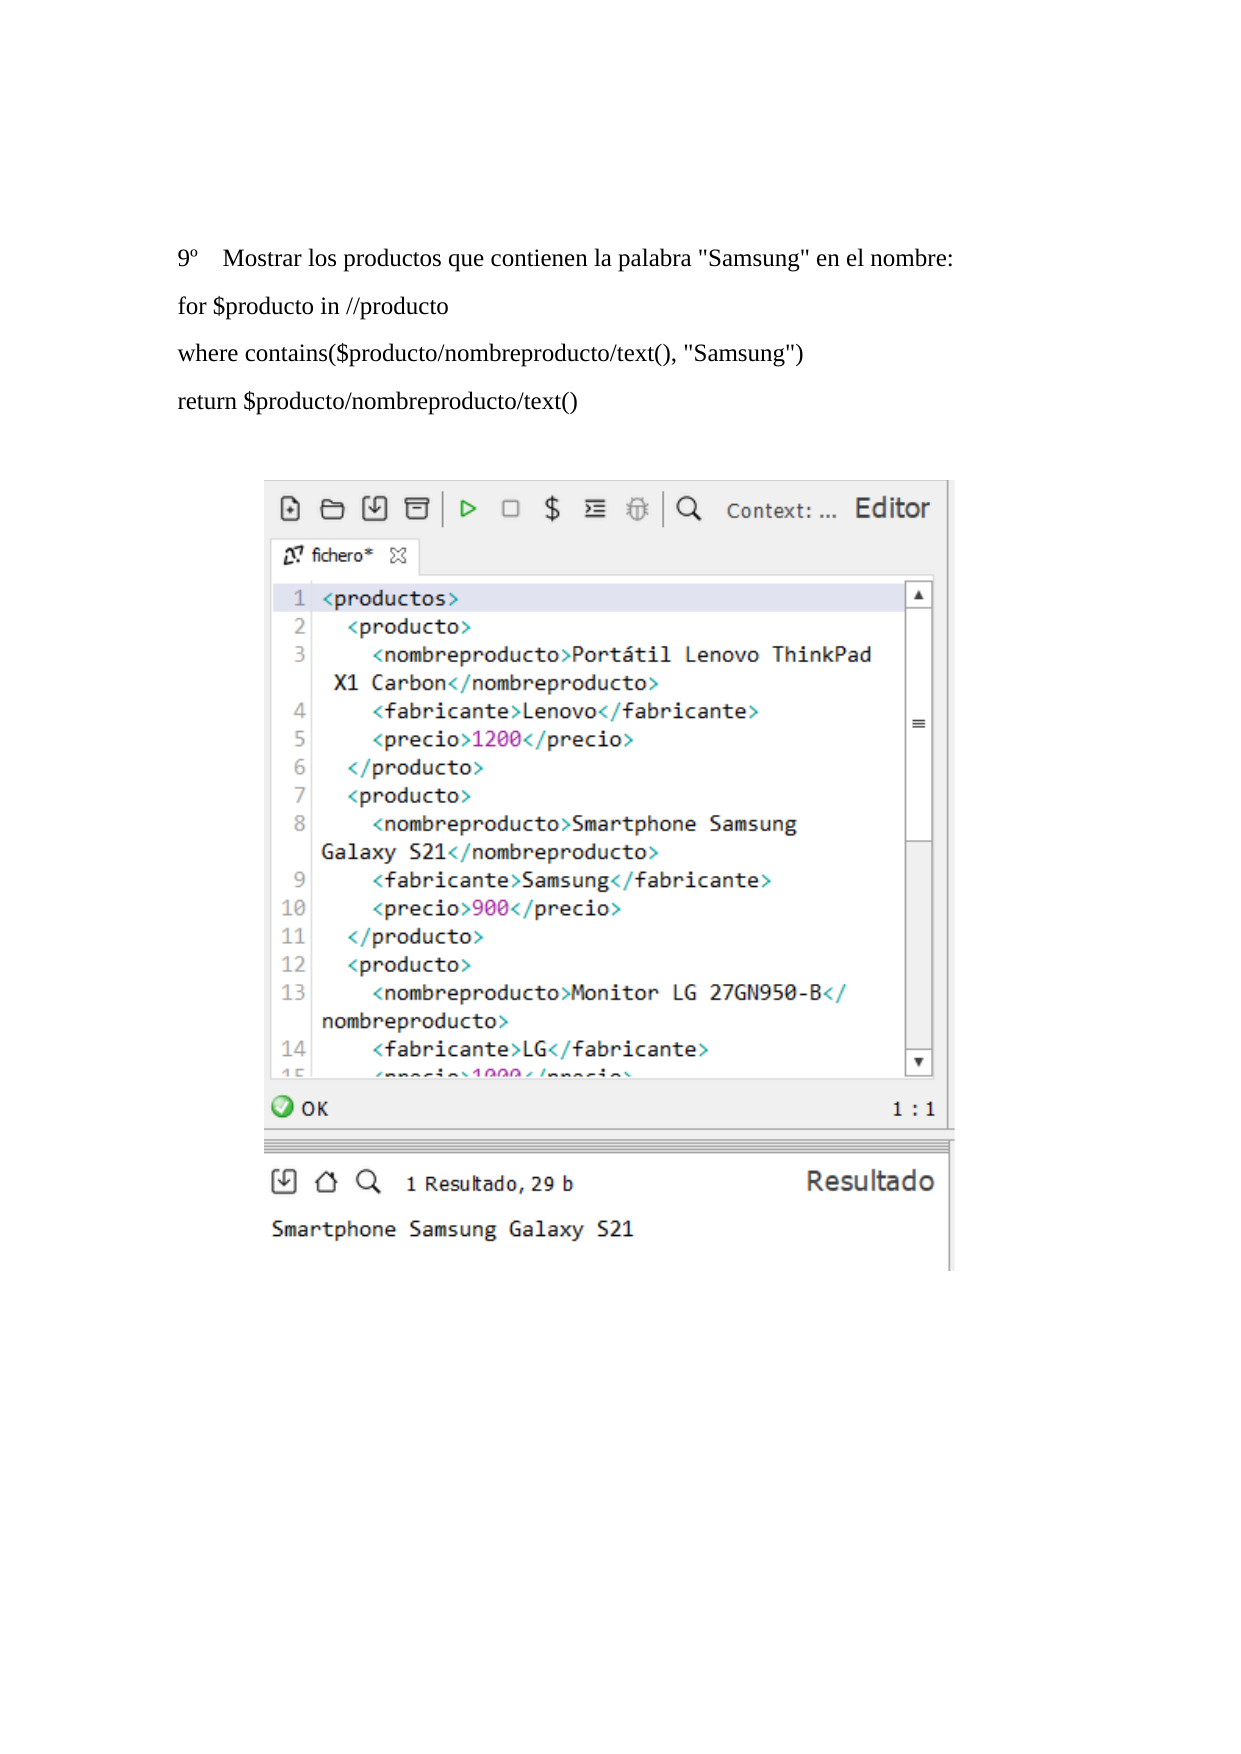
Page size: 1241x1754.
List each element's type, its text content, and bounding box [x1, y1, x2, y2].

text return $producto/nombreproducto/text() [177, 386, 1063, 415]
text 9º Mostrar los productos que contienen la palabra "Samsung" en el nombre: [177, 243, 1063, 272]
picture [264, 480, 955, 1271]
text for $producto in //producto [177, 291, 1063, 319]
text where contains($producto/nombreproducto/text(), "Samsung") [177, 338, 1063, 367]
